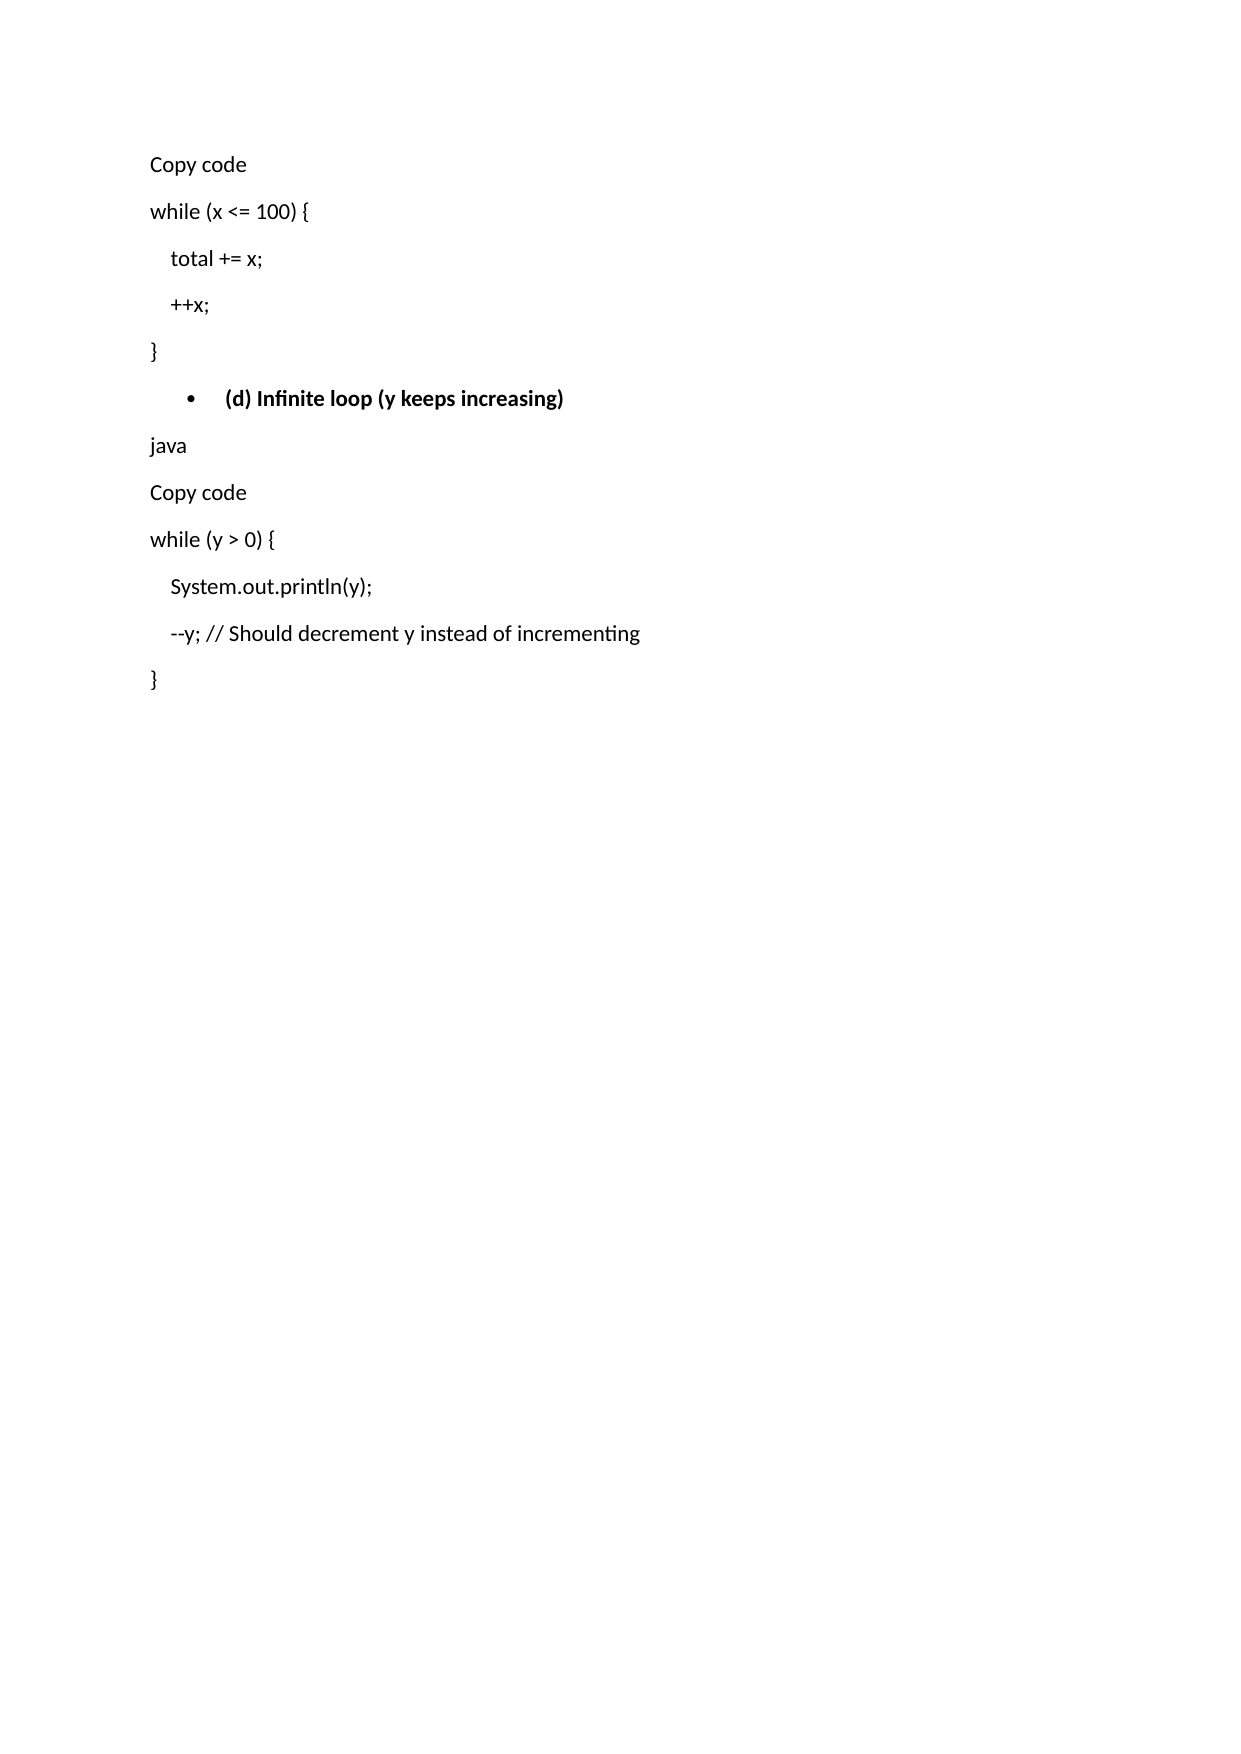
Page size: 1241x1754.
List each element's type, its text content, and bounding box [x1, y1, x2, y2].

text java [150, 431, 1090, 459]
text ++x; [150, 291, 1090, 319]
list (d) Infinite loop (y keeps increasing) [187, 384, 1090, 412]
text } [150, 337, 1090, 366]
text total += x; [150, 244, 1090, 272]
text Copy code [150, 150, 1090, 178]
text } [150, 666, 1090, 694]
text --y; // Should decrement y instead of incrementing [150, 619, 1090, 647]
text while (x <= 100) { [150, 197, 1090, 225]
text Copy code [150, 478, 1090, 506]
text System.out.println(y); [150, 572, 1090, 600]
text while (y > 0) { [150, 525, 1090, 553]
